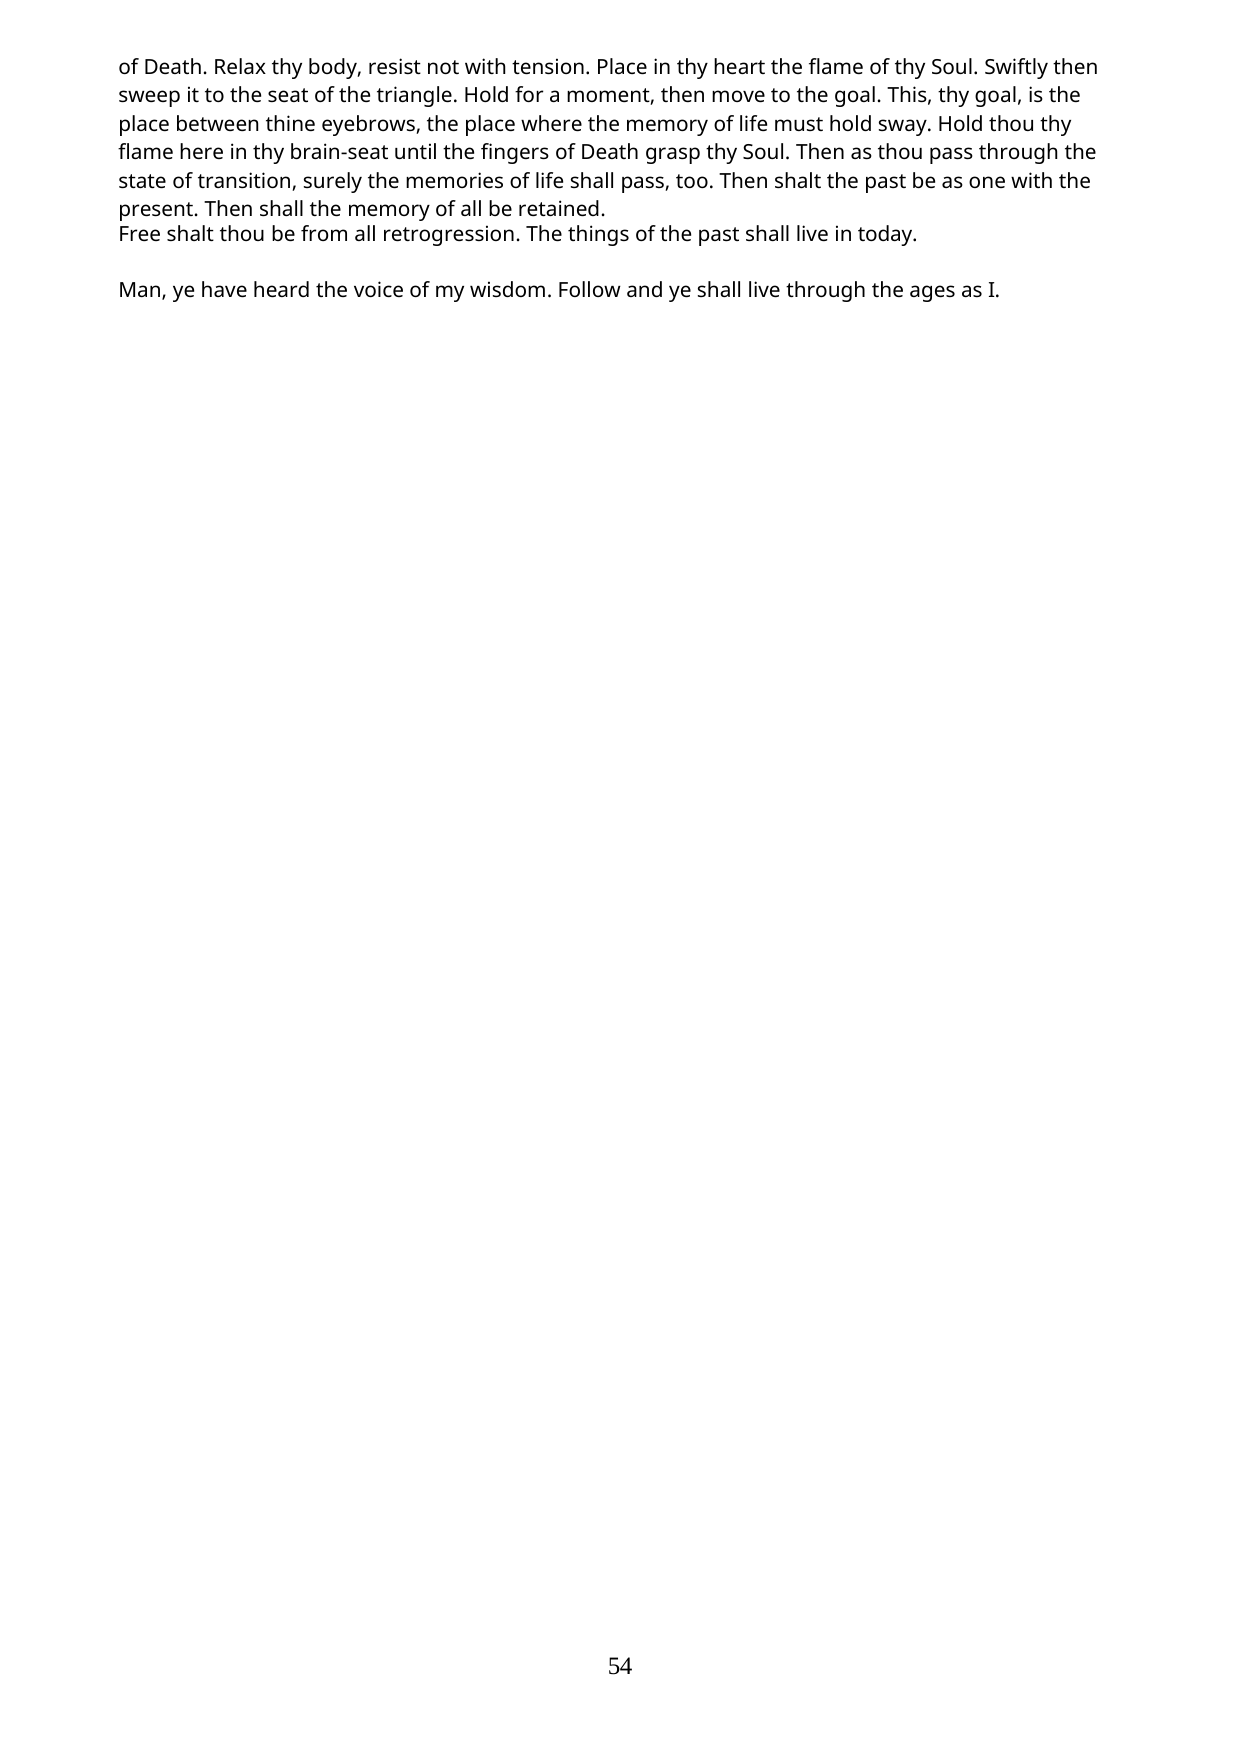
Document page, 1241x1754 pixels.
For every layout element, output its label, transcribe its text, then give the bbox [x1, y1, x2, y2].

text Free shalt thou be from all retrogression. The things of the past shall live in today. [118, 223, 1137, 247]
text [118, 52, 1118, 223]
text Man, ye have heard the voice of my wisdom. Follow and ye shall live through the ages as I. [118, 275, 1137, 303]
